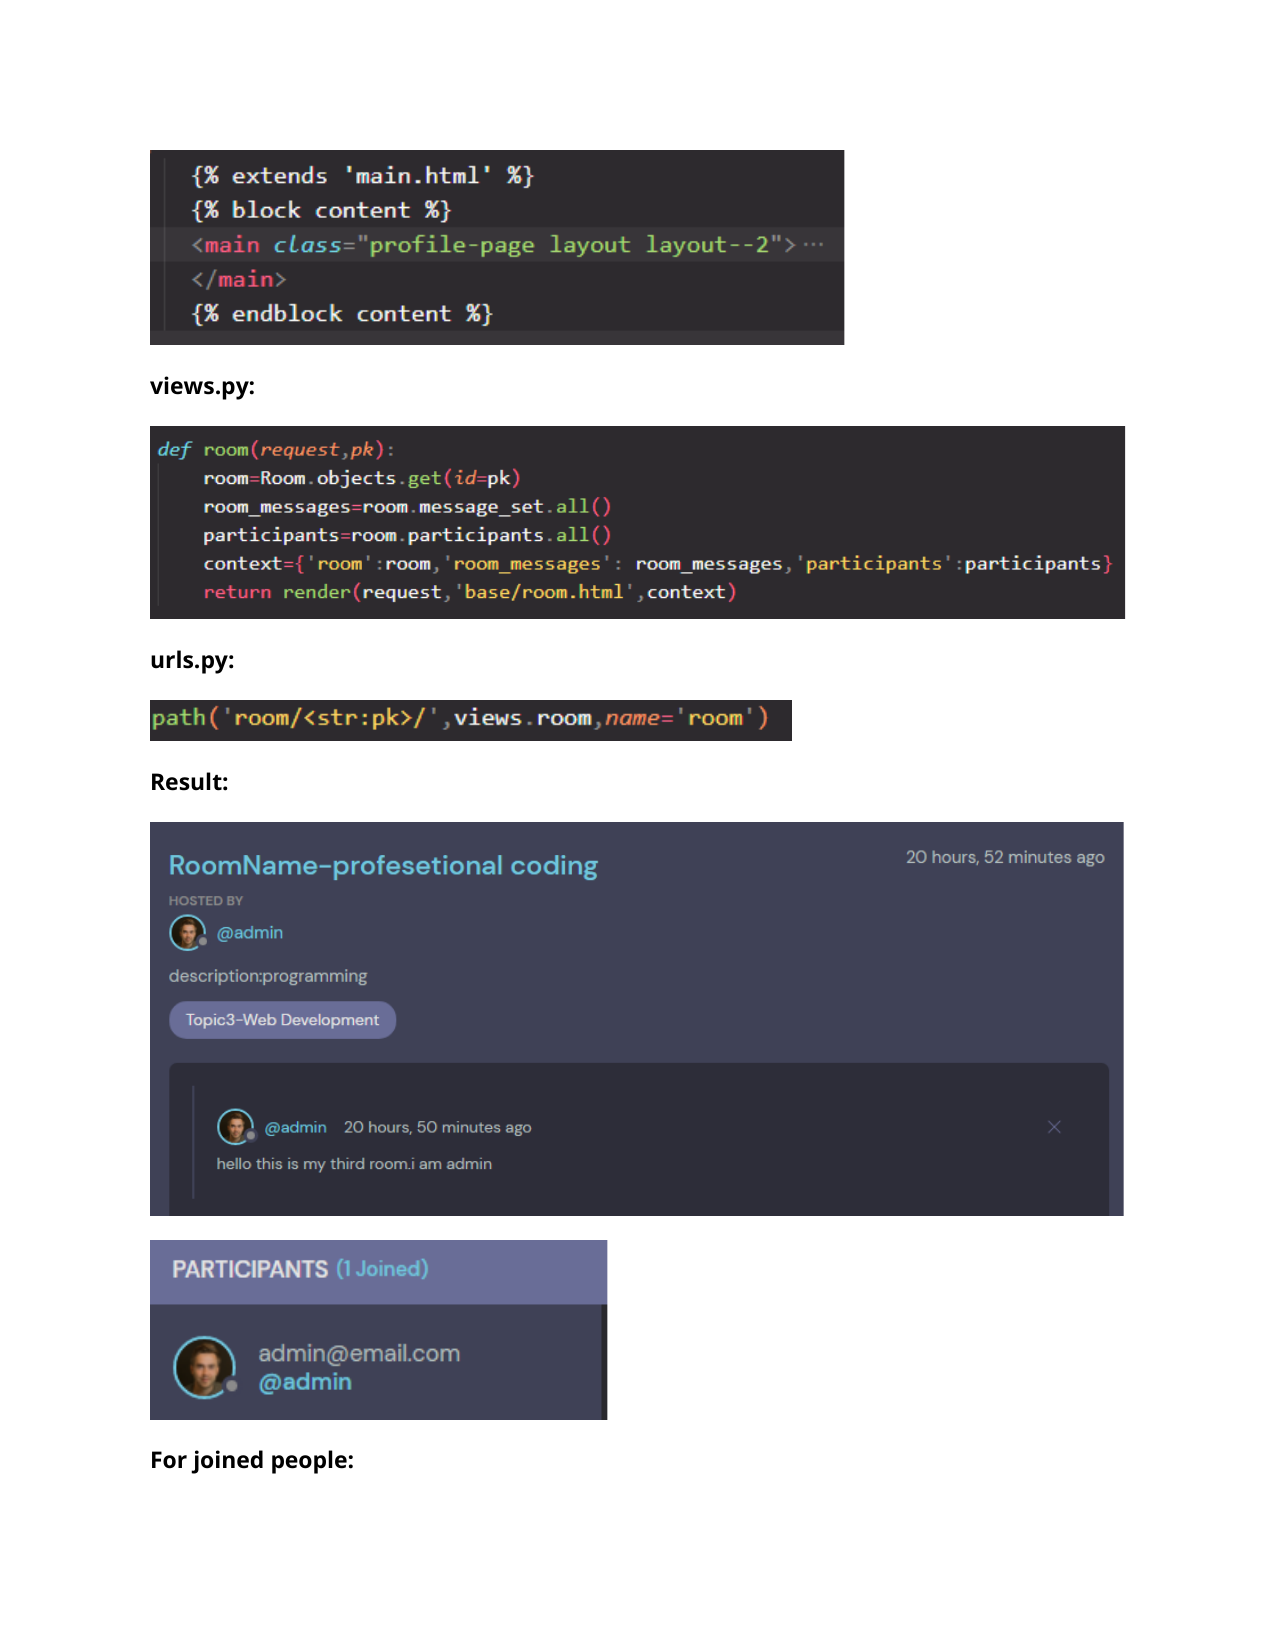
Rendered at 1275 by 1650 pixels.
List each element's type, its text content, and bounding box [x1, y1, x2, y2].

text views.py: [150, 370, 1125, 401]
picture [150, 700, 792, 741]
picture [150, 150, 845, 345]
picture [150, 822, 1124, 1216]
picture [150, 1240, 608, 1420]
text For joined people: [150, 1444, 1125, 1476]
picture [150, 426, 1125, 619]
text urls.py: [150, 644, 1125, 675]
text Result: [150, 766, 1125, 797]
